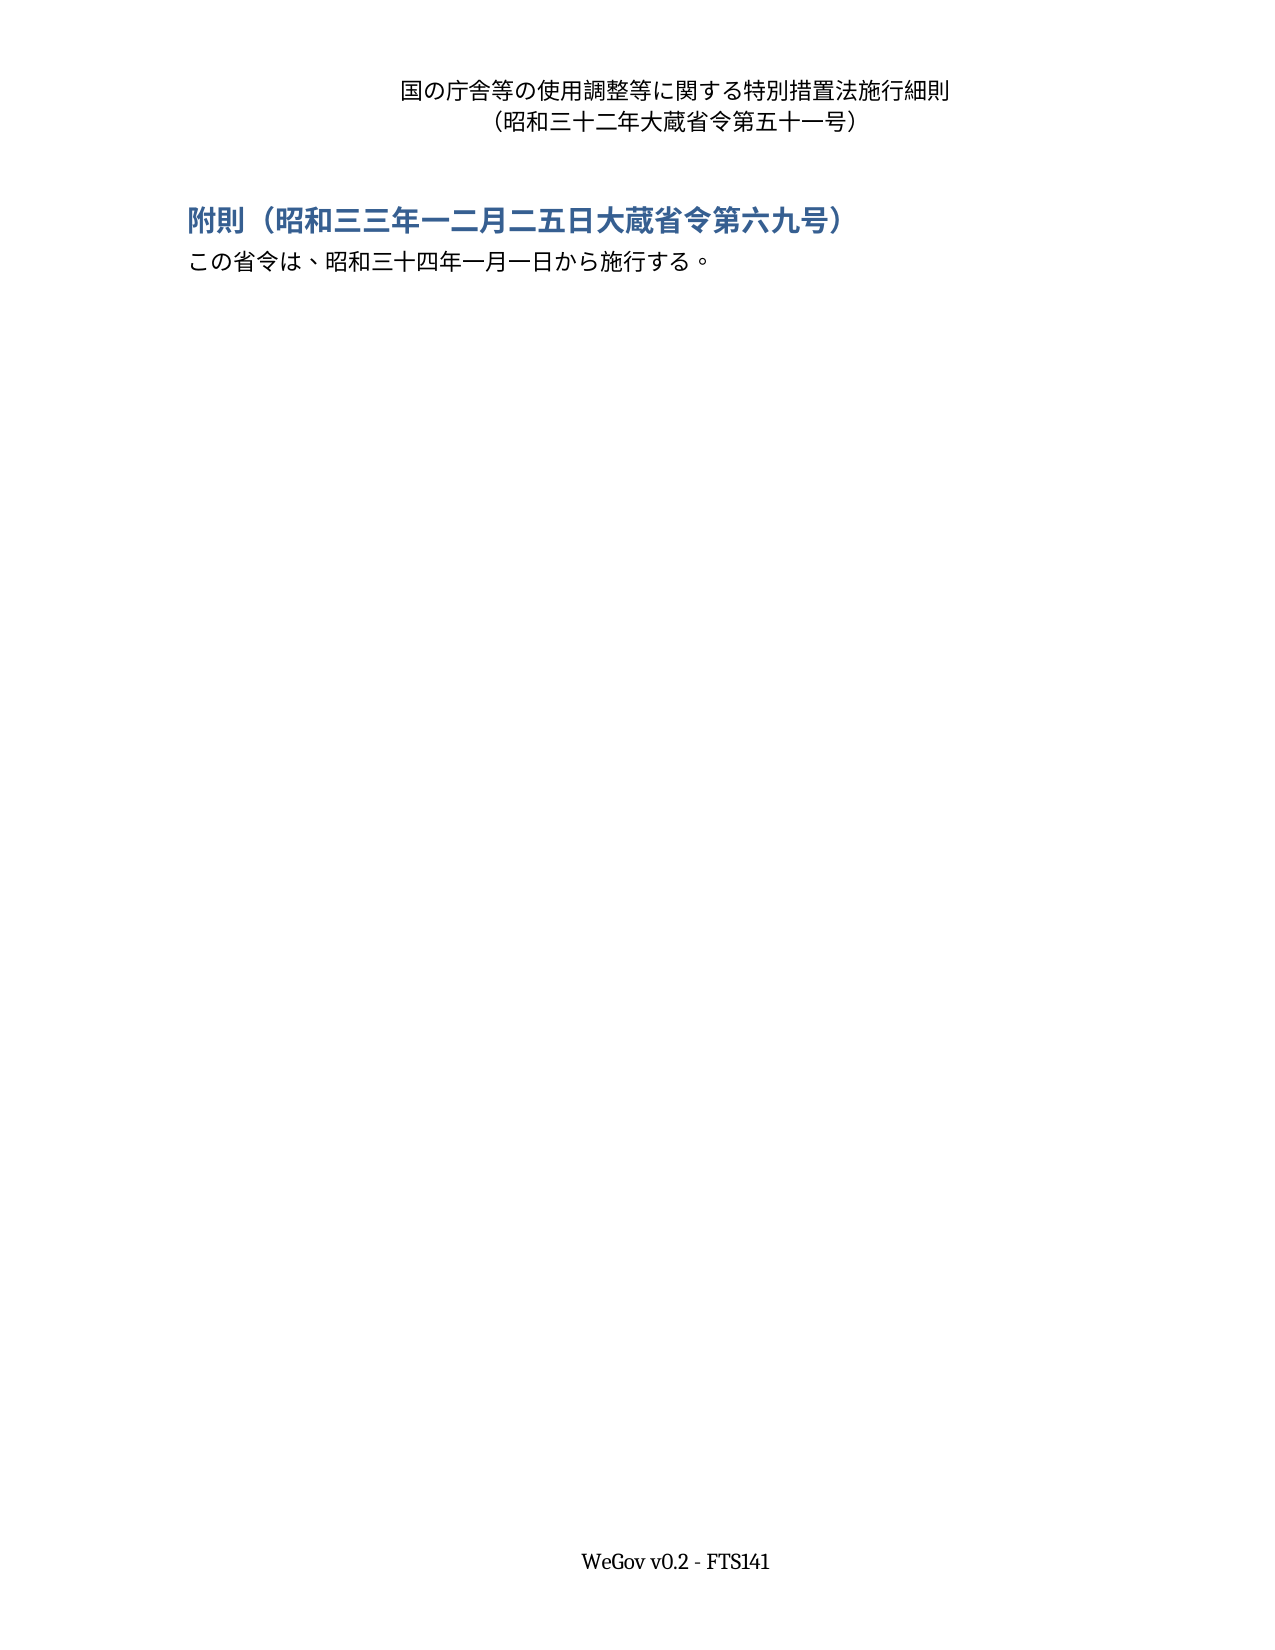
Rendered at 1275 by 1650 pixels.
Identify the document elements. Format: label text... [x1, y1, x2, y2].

subtitle 附則（昭和三三年一二月二五日大蔵省令第六九号） [187, 200, 1087, 240]
text この省令は、昭和三十四年一月一日から施行する。 [187, 246, 1087, 277]
